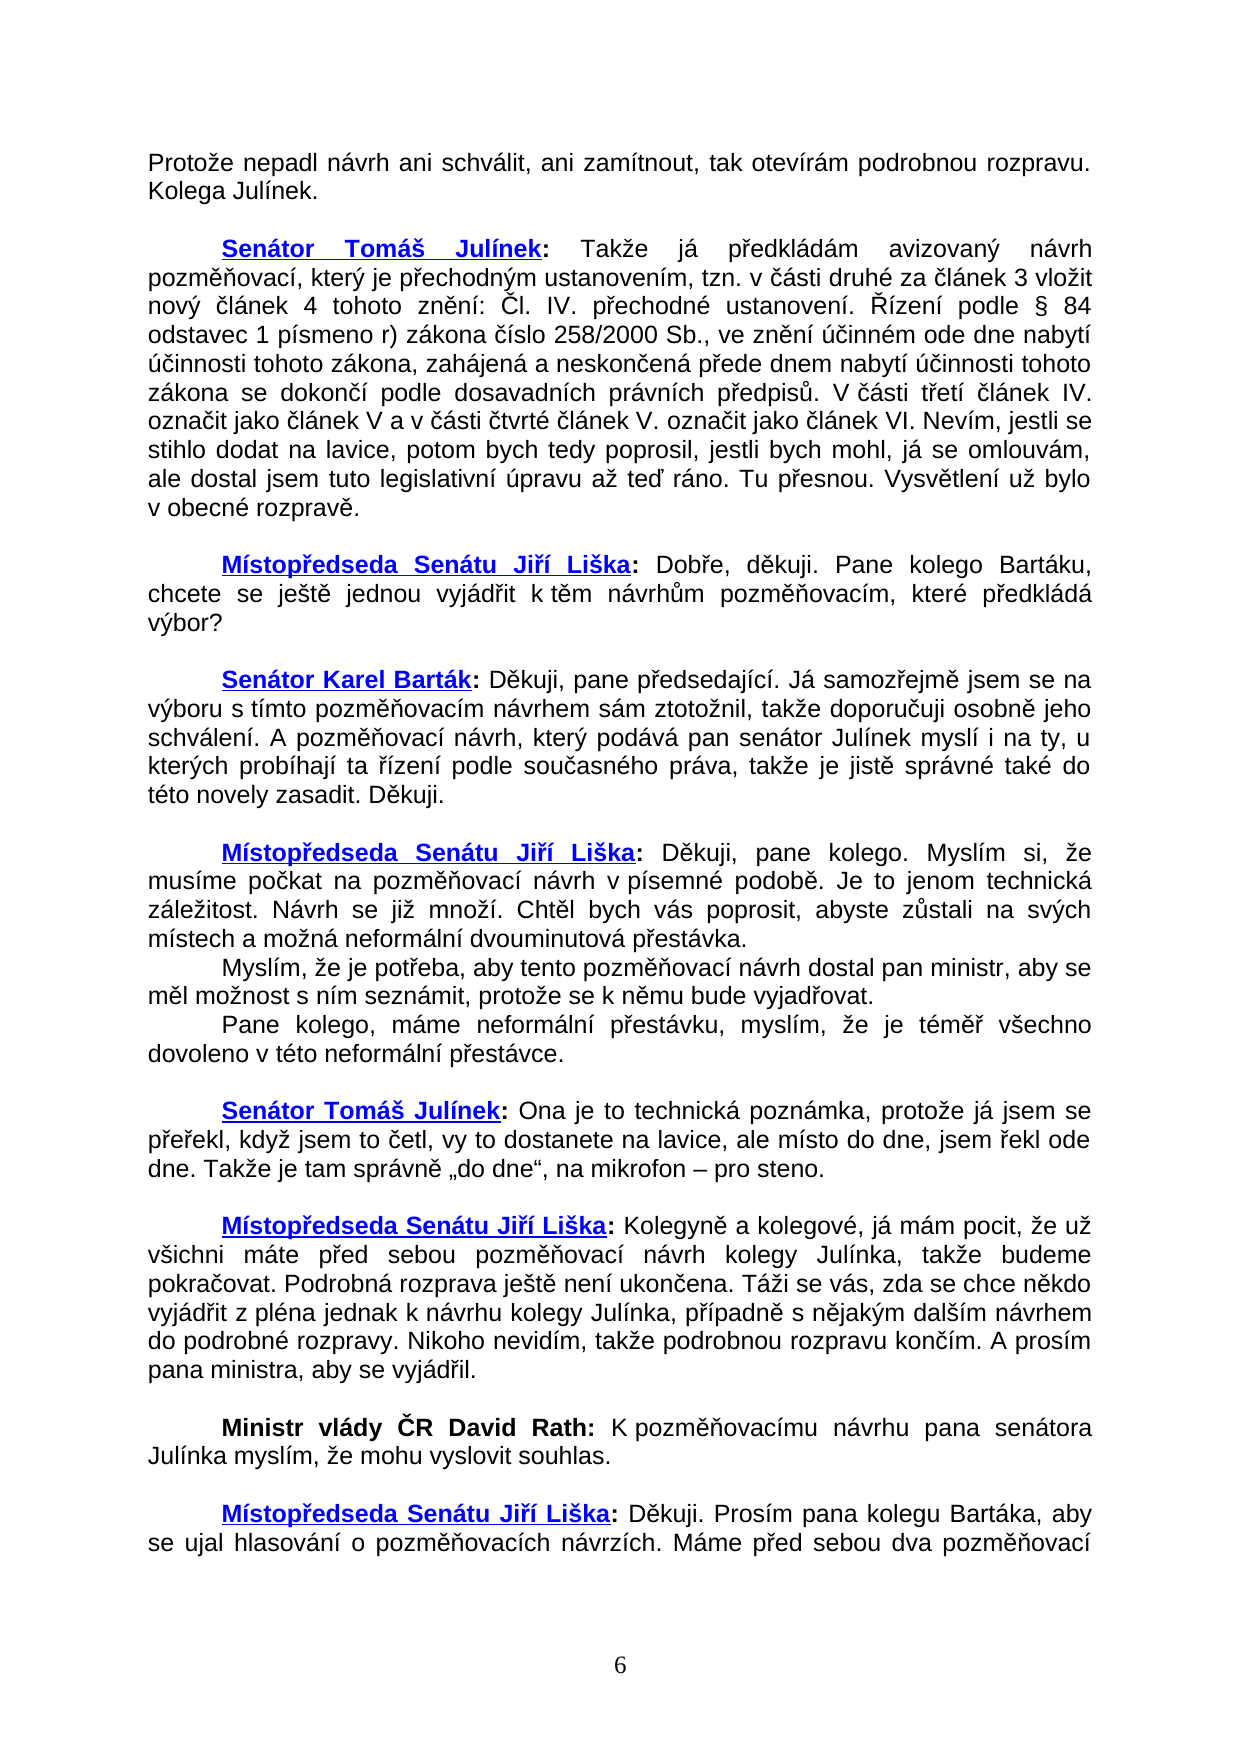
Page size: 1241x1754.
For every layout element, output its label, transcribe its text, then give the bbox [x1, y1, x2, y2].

text Místopředseda Senátu Jiří Liška: Děkuji, pane kolego. Myslím si, že musíme počkat na pozměňovací návrh v písemné podobě. Je to jenom technická záležitost. Návrh se již množí. Chtěl bych vás poprosit, abyste zůstali na svých místech a možná neformální dvouminutová přestávka. [148, 838, 1093, 953]
text Pane kolego, máme neformální přestávku, myslím, že je téměř všechno dovoleno v této neformální přestávce. [148, 1010, 1093, 1068]
text Myslím, že je potřeba, aby tento pozměňovací návrh dostal pan ministr, aby se měl možnost s ním seznámit, protože se k němu bude vyjadřovat. [148, 953, 1093, 1010]
text Ministr vlády ČR David Rath: K pozměňovacímu návrhu pana senátora Julínka myslím, že mohu vyslovit souhlas. [148, 1413, 1093, 1470]
text Místopředseda Senátu Jiří Liška: Dobře, děkuji. Pane kolego Bartáku, chcete se ještě jednou vyjádřit k těm návrhům pozměňovacím, které předkládá výbor? [148, 550, 1093, 636]
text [148, 148, 1093, 205]
text Senátor Tomáš Julínek: Ona je to technická poznámka, protože já jsem se přeřekl, když jsem to četl, vy to dostanete na lavice, ale místo do dne, jsem řekl ode dne. Takže je tam správně „do dne“, na mikrofon – pro steno. [148, 1096, 1093, 1183]
text Místopředseda Senátu Jiří Liška: Kolegyně a kolegové, já mám pocit, že už všichni máte před sebou pozměňovací návrh kolegy Julínka, takže budeme pokračovat. Podrobná rozprava ještě není ukončena. Táži se vás, zda se chce někdo vyjádřit z pléna jednak k návrhu kolegy Julínka, případně s nějakým dalším návrhem do podrobné rozpravy. Nikoho nevidím, takže podrobnou rozpravu končím. A prosím pana ministra, aby se vyjádřil. [148, 1211, 1093, 1384]
text Senátor Karel Barták: Děkuji, pane předsedající. Já samozřejmě jsem se na výboru s tímto pozměňovacím návrhem sám ztotožnil, takže doporučuji osobně jeho schválení. A pozměňovací návrh, který podává pan senátor Julínek myslí i na ty, u kterých probíhají ta řízení podle současného práva, takže je jistě správné také do této novely zasadit. Děkuji. [148, 665, 1093, 809]
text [148, 1499, 1093, 1556]
text Senátor Tomáš Julínek: Takže já předkládám avizovaný návrh pozměňovací, který je přechodným ustanovením, tzn. v části druhé za článek 3 vložit nový článek 4 tohoto znění: Čl. IV. přechodné ustanovení. Řízení podle § 84 odstavec 1 písmeno r) zákona číslo 258/2000 Sb., ve znění účinném ode dne nabytí účinnosti tohoto zákona, zahájená a neskončená přede dnem nabytí účinnosti tohoto zákona se dokončí podle dosavadních právních předpisů. V části třetí článek IV. označit jako článek V a v části čtvrté článek V. označit jako článek VI. Nevím, jestli se stihlo dodat na lavice, potom bych tedy poprosil, jestli bych mohl, já se omlouvám, ale dostal jsem tuto legislativní úpravu až teď ráno. Tu přesnou. Vysvětlení už bylo v obecné rozpravě. [148, 234, 1093, 521]
